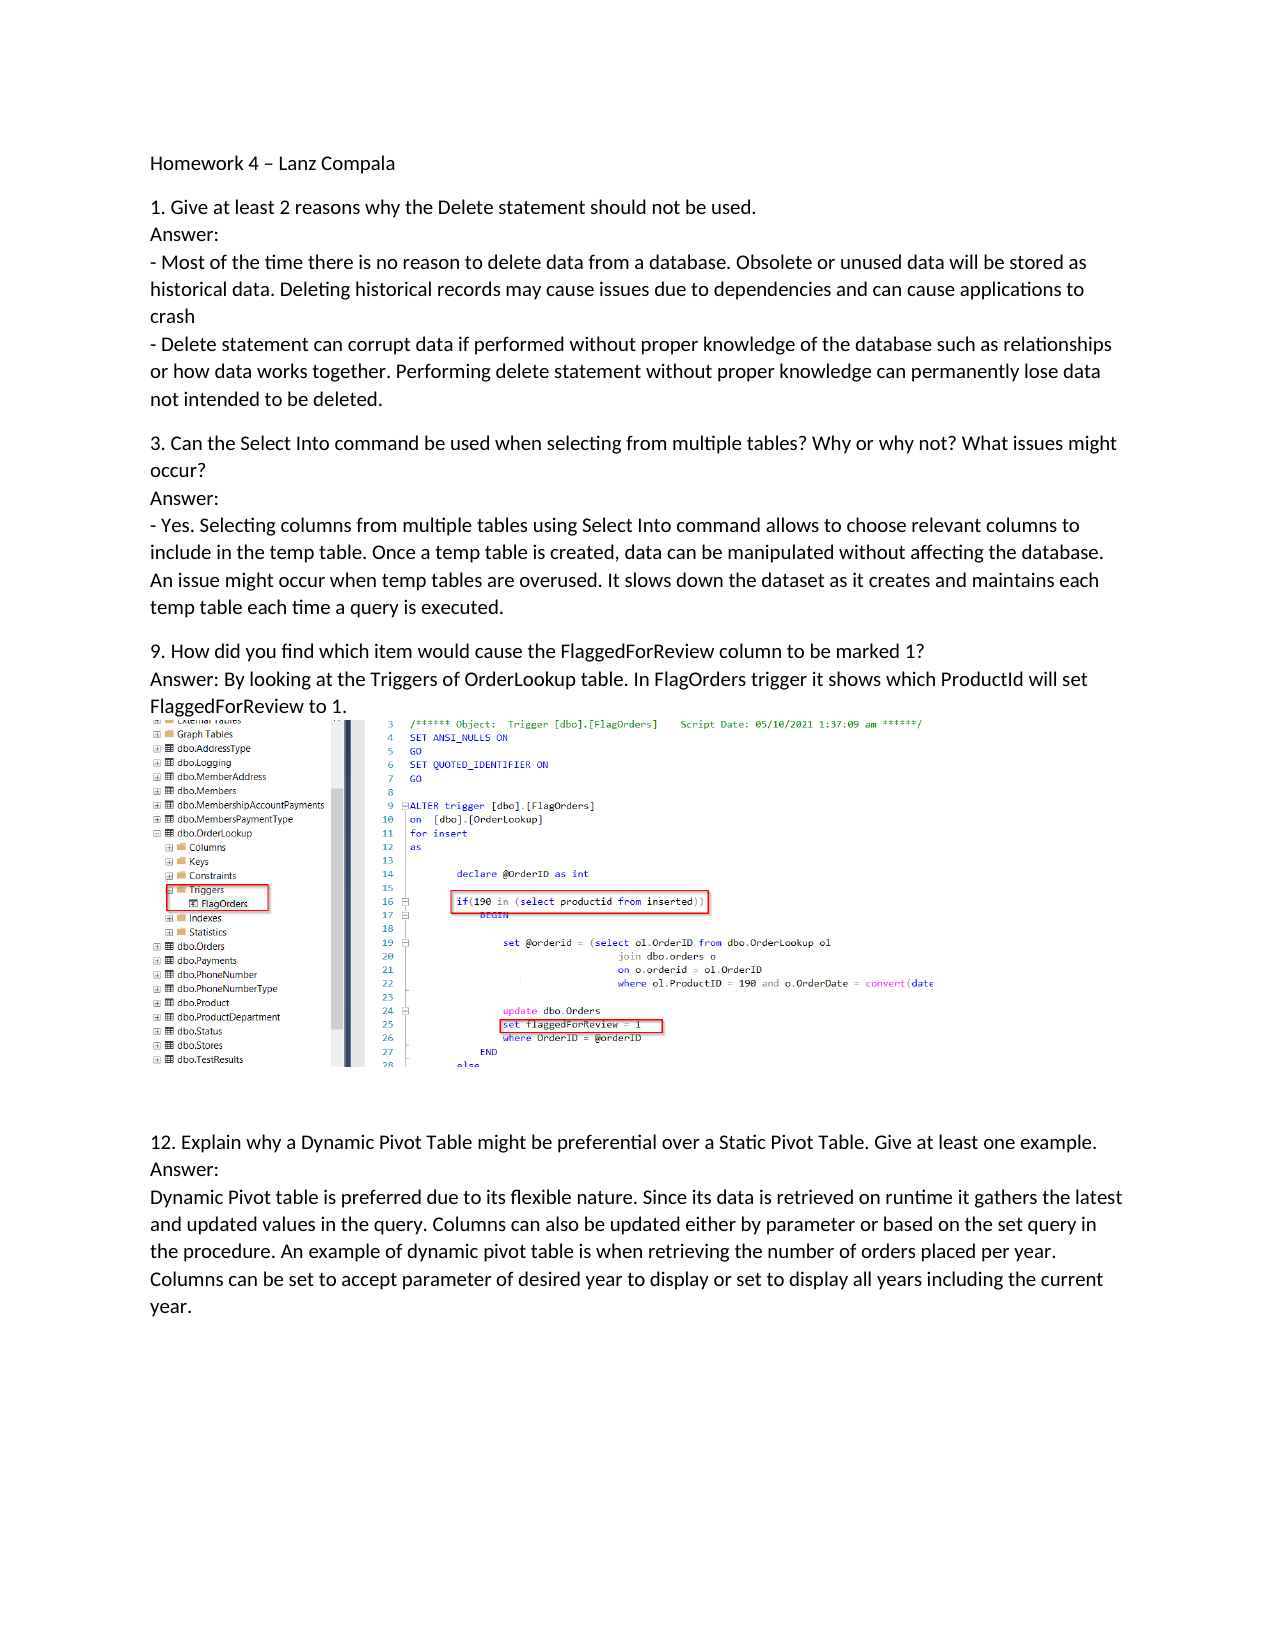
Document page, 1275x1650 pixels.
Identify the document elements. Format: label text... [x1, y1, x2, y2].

text 12. Explain why a Dynamic Pivot Table might be preferential over a Static Pivot Table. Give at least one example. Answer: Dynamic Pivot table is preferred due to its flexible nature. Since its data is retrieved on runtime it gathers the latest and updated values in the query. Columns can also be updated either by parameter or based on the set query in the procedure. An example of dynamic pivot table is when retrieving the number of orders placed per year. Columns can be set to accept parameter of desired year to display or set to display all years including the current year. [150, 1129, 1125, 1319]
text Homework 4 – Lanz Compala [150, 150, 1125, 175]
picture [150, 720, 933, 1067]
text 1. Give at least 2 reasons why the Delete statement should not be used. Answer: - Most of the time there is no reason to delete data from a database. Obsolete or unused data will be stored as historical data. Deleting historical records may cause issues due to dependencies and can cause applications to crash - Delete statement can corrupt data if performed without proper knowledge of the database such as relationships or how data works together. Performing delete statement without proper knowledge can permanently lose data not intended to be deleted. [150, 194, 1125, 411]
text 3. Can the Select Into command be used when selecting from multiple tables? Why or why not? What issues might occur? Answer: - Yes. Selecting columns from multiple tables using Select Into command allows to choose relevant columns to include in the temp table. Once a temp table is created, data can be manipulated without affecting the database. An issue might occur when temp tables are overused. It slows down the dataset as it creates and maintains each temp table each time a query is executed. [150, 430, 1125, 620]
